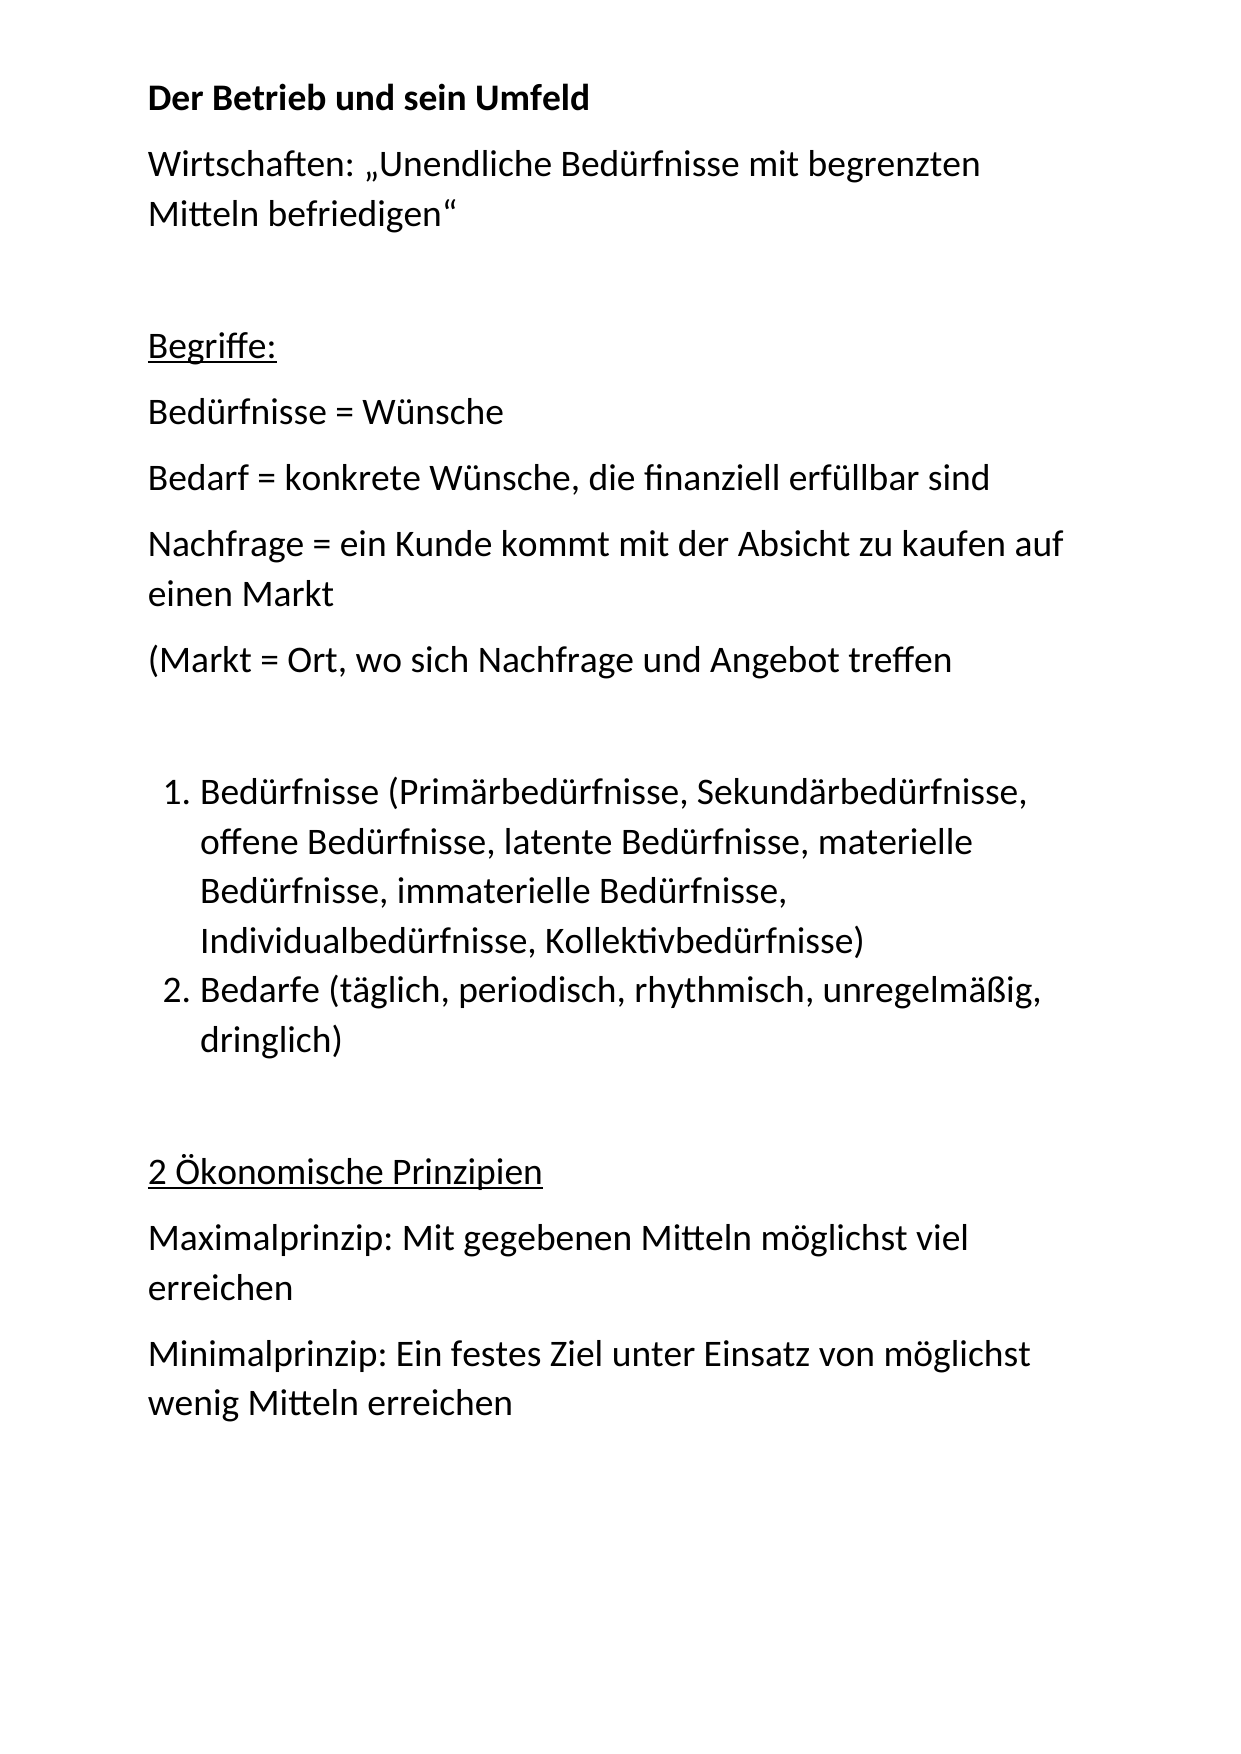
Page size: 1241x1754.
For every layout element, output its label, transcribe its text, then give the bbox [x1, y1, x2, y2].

text Bedarf = konkrete Wünsche, die finanziell erfüllbar sind [148, 454, 1093, 500]
text (Markt = Ort, wo sich Nachfrage und Angebot treffen [148, 636, 1093, 682]
text Begriffe: [148, 322, 1093, 368]
text 2 Ökonomische Prinzipien [148, 1148, 1093, 1194]
text Maximalprinzip: Mit gegebenen Mitteln möglichst viel erreichen [148, 1214, 1093, 1309]
list Bedürfnisse (Primärbedürfnisse, Sekundärbedürfnisse, offene Bedürfnisse, latente Bedürfnisse, materielle Bedürfnisse, immaterielle Bedürfnisse, Individualbedürfnisse, Kollektivbedürfnisse) [162, 768, 1093, 962]
text Nachfrage = ein Kunde kommt mit der Absicht zu kaufen auf einen Markt [148, 520, 1093, 616]
list Bedarfe (täglich, periodisch, rhythmisch, unregelmäßig, dringlich) [162, 966, 1093, 1061]
text Minimalprinzip: Ein festes Ziel unter Einsatz von möglichst wenig Mitteln erreichen [148, 1329, 1093, 1425]
text Bedürfnisse = Wünsche [148, 388, 1093, 434]
text Wirtschaften: „Unendliche Bedürfnisse mit begrenzten Mitteln befriedigen“ [148, 140, 1093, 235]
text Der Betrieb und sein Umfeld [148, 74, 1093, 120]
